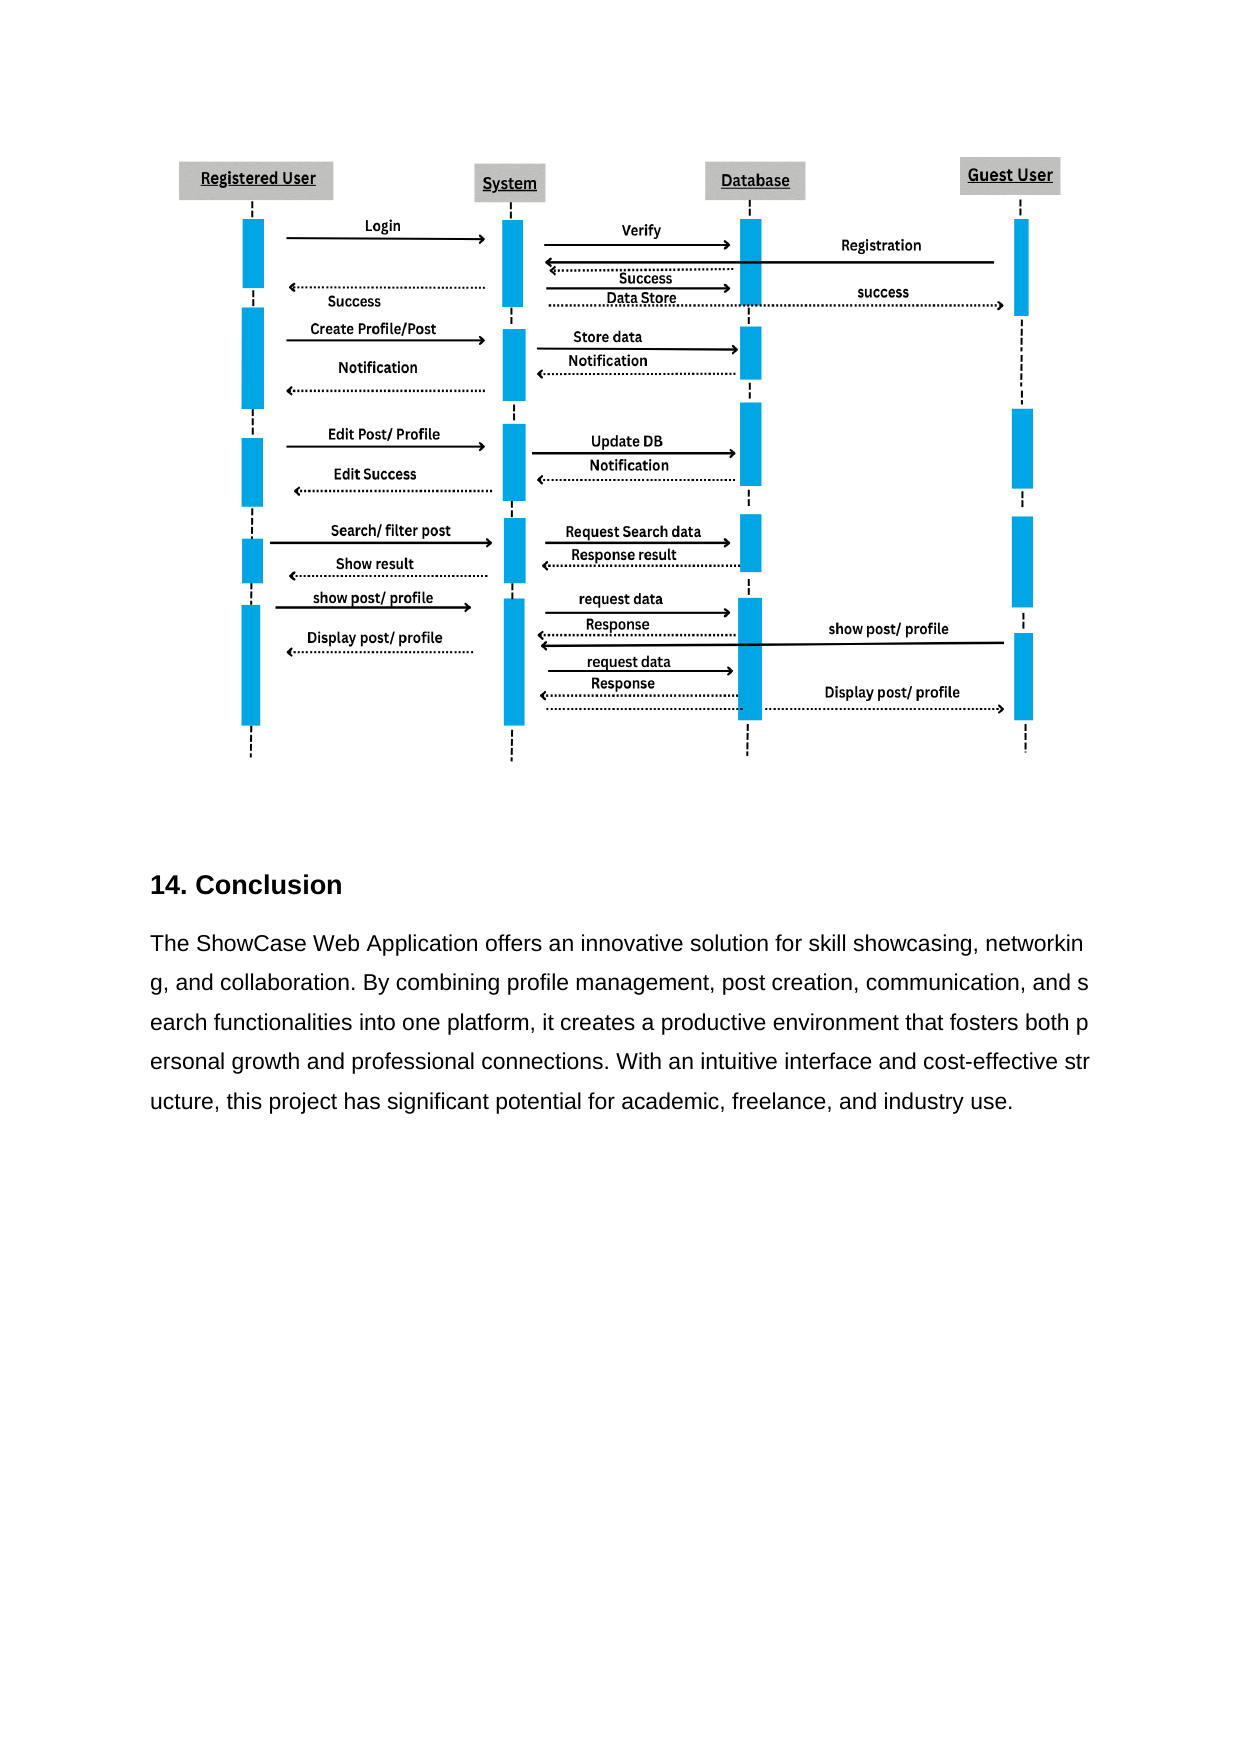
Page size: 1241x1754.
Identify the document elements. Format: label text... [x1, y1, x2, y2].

text The ShowCase Web Application offers an innovative solution for skill showcasing, networking, and collaboration. By combining profile management, post creation, communication, and search functionalities into one platform, it creates a productive environment that fosters both personal growth and professional connections. With an intuitive interface and cost-effective structure, this project has significant potential for academic, freelance, and industry use. [150, 930, 1090, 1114]
subtitle 14. Conclusion [150, 869, 1090, 900]
picture [150, 150, 1141, 771]
